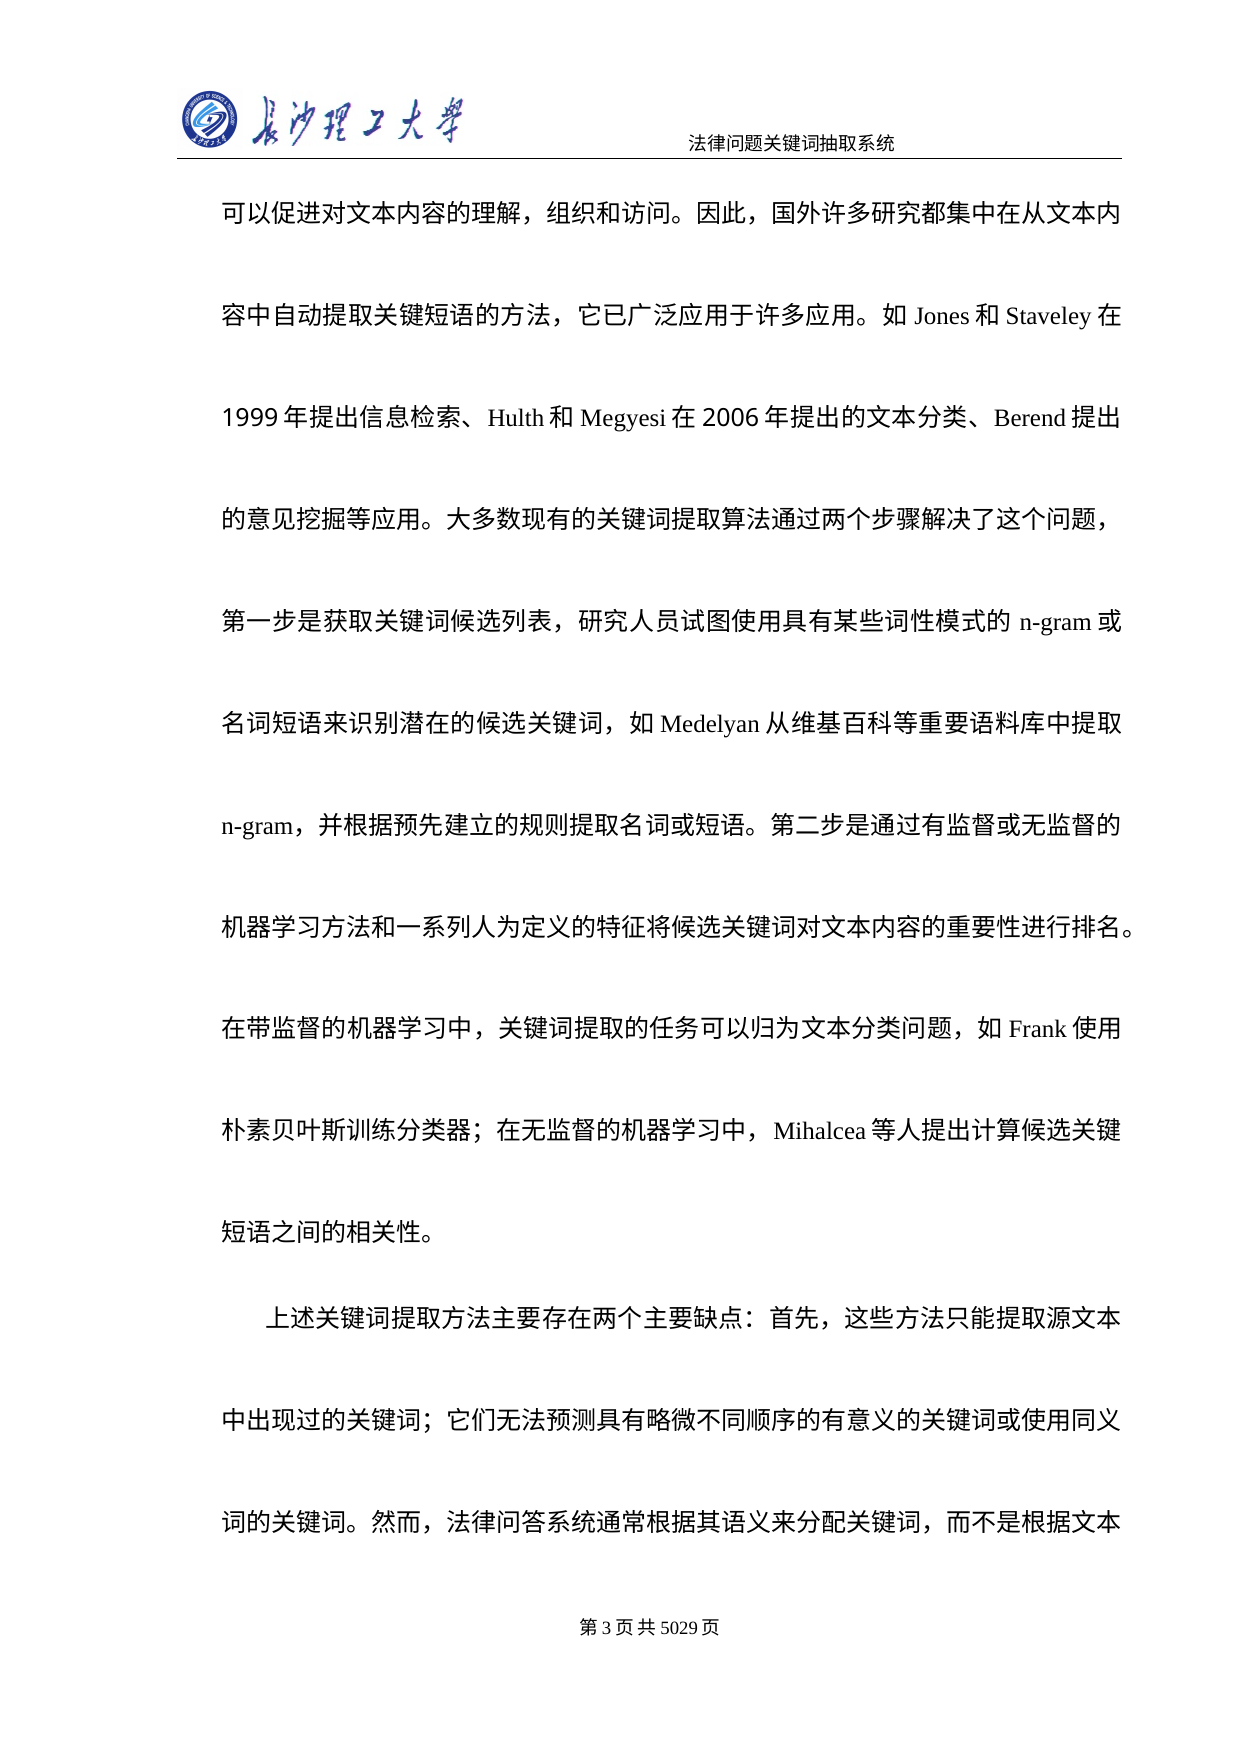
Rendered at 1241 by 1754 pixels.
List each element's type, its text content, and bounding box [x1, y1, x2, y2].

picture [177, 88, 478, 150]
